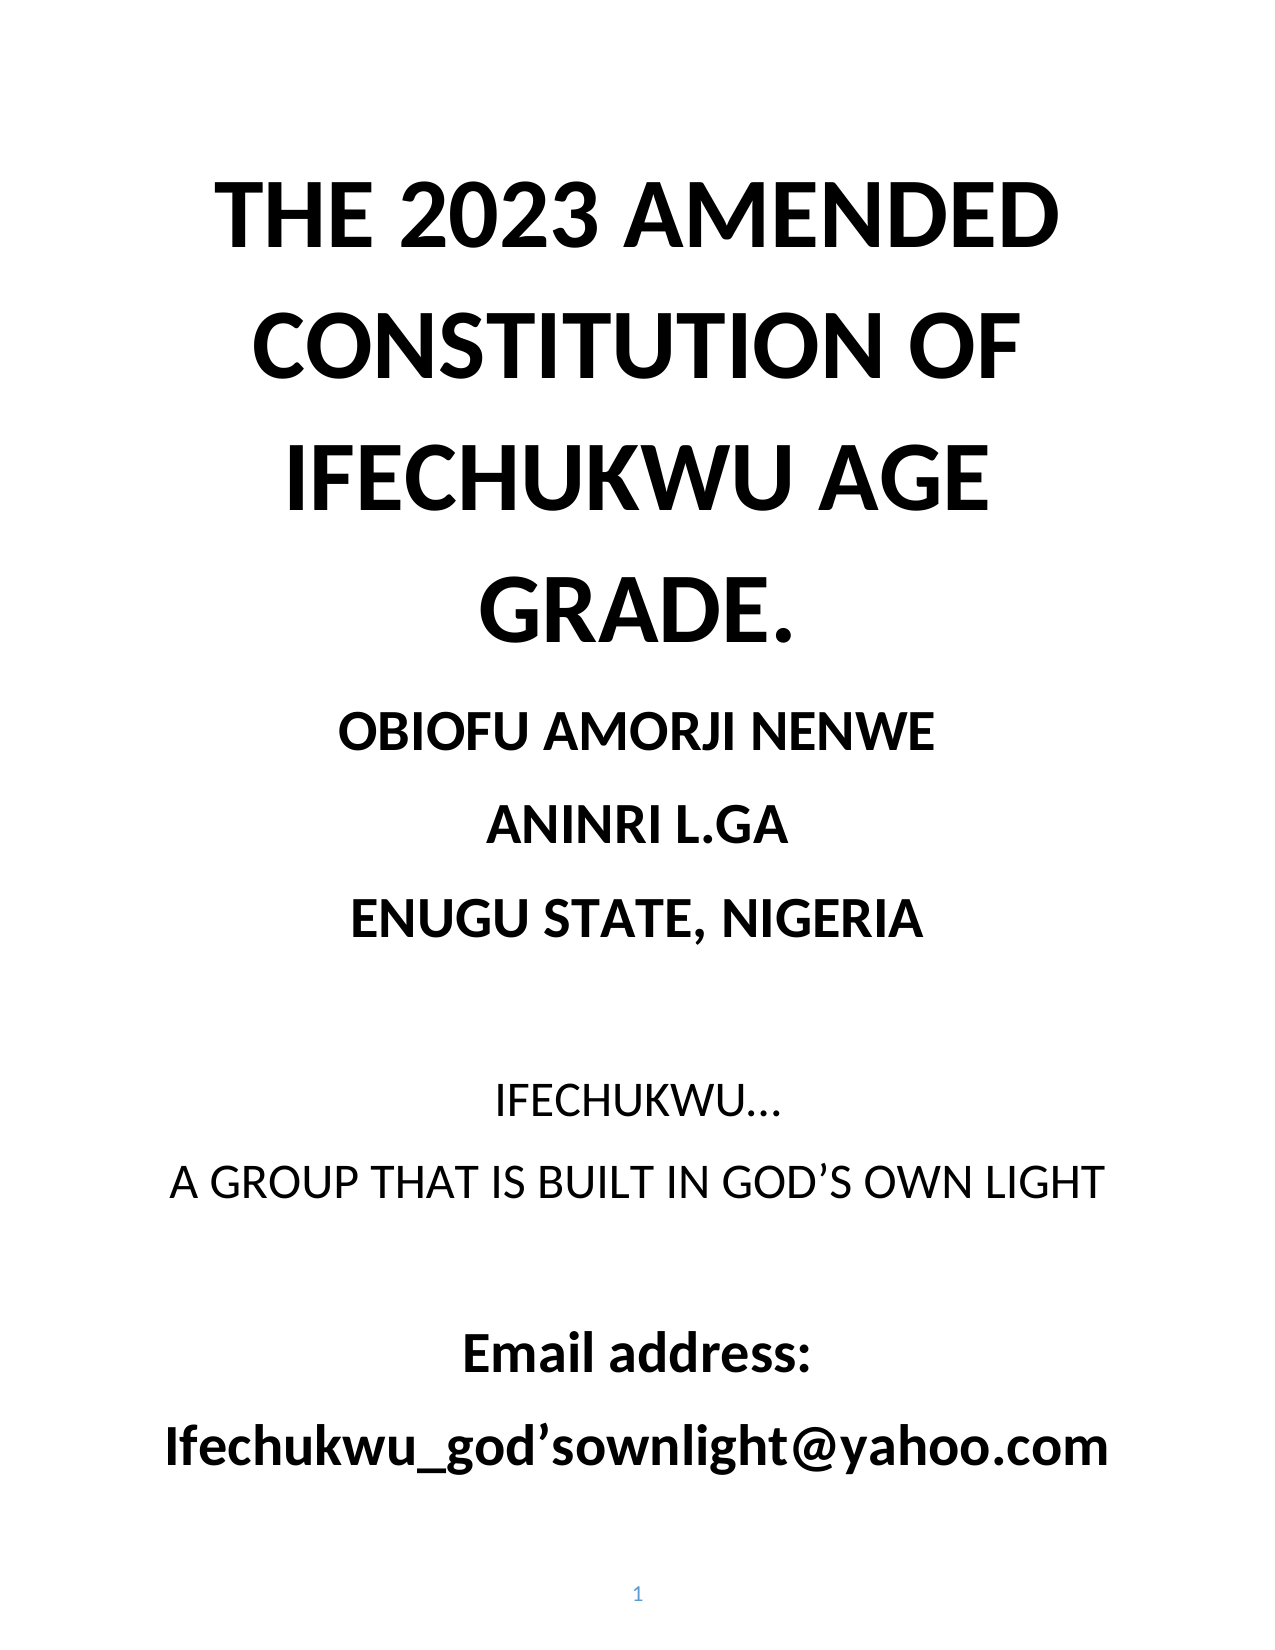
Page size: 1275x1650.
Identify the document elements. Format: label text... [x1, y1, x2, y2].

text IFECHUKWU… [150, 1068, 1125, 1129]
text ANINRI L.GA [150, 787, 1125, 858]
text Email address: [150, 1315, 1125, 1387]
text ENUGU STATE, NIGERIA [150, 881, 1125, 952]
text A GROUP THAT IS BUILT IN GOD’S OWN LIGHT [150, 1150, 1125, 1211]
text OBIOFU AMORJI NENWE [150, 694, 1125, 765]
text Ifechukwu_god’sownlight@yahoo.com [150, 1409, 1125, 1480]
text THE 2023 AMENDED CONSTITUTION OF IFECHUKWU AGE GRADE. [150, 150, 1125, 667]
